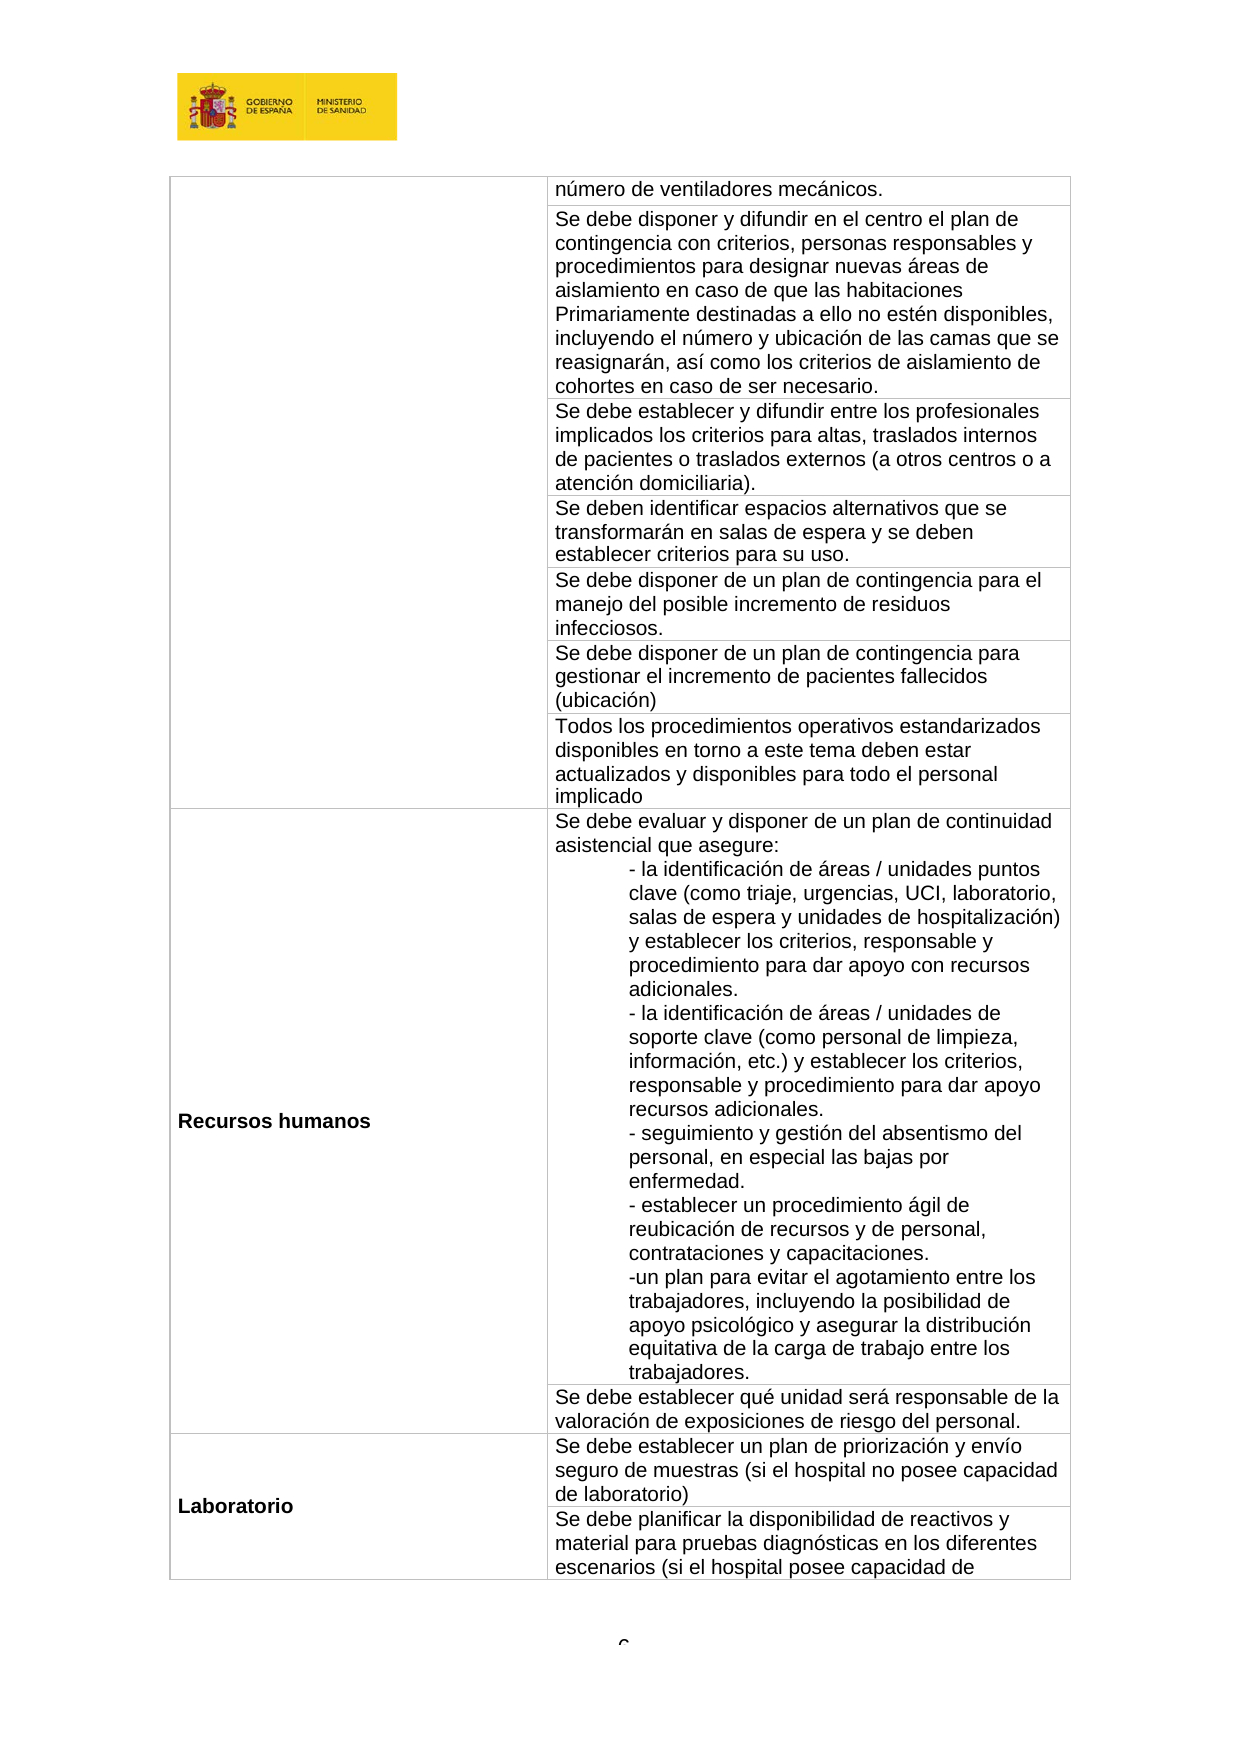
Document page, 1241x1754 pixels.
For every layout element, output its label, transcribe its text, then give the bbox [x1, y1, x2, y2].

table_cell Todos los procedimientos operativos estandarizados disponibles en torno a este tema deben estar actualizados y disponibles para todo el personal implicado [548, 714, 1070, 808]
table_cell Recursos humanos [171, 809, 547, 1433]
table_cell Se debe evaluar y disponer de un plan de continuidad asistencial que asegure: la identificación de áreas / unidades puntos clave (como triaje, urgencias, UCI, laboratorio, salas de espera y unidades de hospitalización) y establecer los criterios, responsable y procedimiento para dar apoyo con recursos adicionales. la identificación de áreas / unidades de soporte clave (como personal de limpieza, información, etc.) y establecer los criterios, responsable y procedimiento para dar apoyo recursos adicionales. seguimiento y gestión del absentismo del personal, en especial las bajas por enfermedad. establecer un procedimiento ágil de reubicación de recursos y de personal, contrataciones y capacitaciones. -un plan para evitar el agotamiento entre los trabajadores, incluyendo la posibilidad de apoyo psicológico y asegurar la distribución equitativa de la carga de trabajo entre los trabajadores. [548, 809, 1070, 1384]
table_cell Se debe establecer y difundir entre los profesionales implicados los criterios para altas, traslados internos de pacientes o traslados externos (a otros centros o a atención domiciliaria). [548, 399, 1070, 495]
table_cell Se debe establecer un plan de priorización y envío seguro de muestras (si el hospital no posee capacidad de laboratorio) [548, 1434, 1070, 1506]
table_header [171, 177, 547, 808]
table_cell Laboratorio [171, 1434, 547, 1579]
table_cell Se debe establecer qué unidad será responsable de la valoración de exposiciones de riesgo del personal. [548, 1385, 1070, 1433]
table_header número de ventiladores mecánicos. [548, 177, 1070, 205]
table_cell Se deben identificar espacios alternativos que se transformarán en salas de espera y se deben establecer criterios para su uso. [548, 496, 1070, 567]
picture [177, 73, 398, 141]
table_cell Se debe disponer y difundir en el centro el plan de contingencia con criterios, personas responsables y procedimientos para designar nuevas áreas de aislamiento en caso de que las habitaciones Primariamente destinadas a ello no estén disponibles, incluyendo el número y ubicación de las camas que se reasignarán, así como los criterios de aislamiento de cohortes en caso de ser necesario. [548, 206, 1070, 398]
table_cell Se debe disponer de un plan de contingencia para gestionar el incremento de pacientes fallecidos (ubicación) [548, 641, 1070, 713]
table_cell Se debe disponer de un plan de contingencia para el manejo del posible incremento de residuos infecciosos. [548, 568, 1070, 640]
table_cell Se debe planificar la disponibilidad de reactivos y material para pruebas diagnósticas en los diferentes escenarios (si el hospital posee capacidad de [548, 1507, 1070, 1579]
